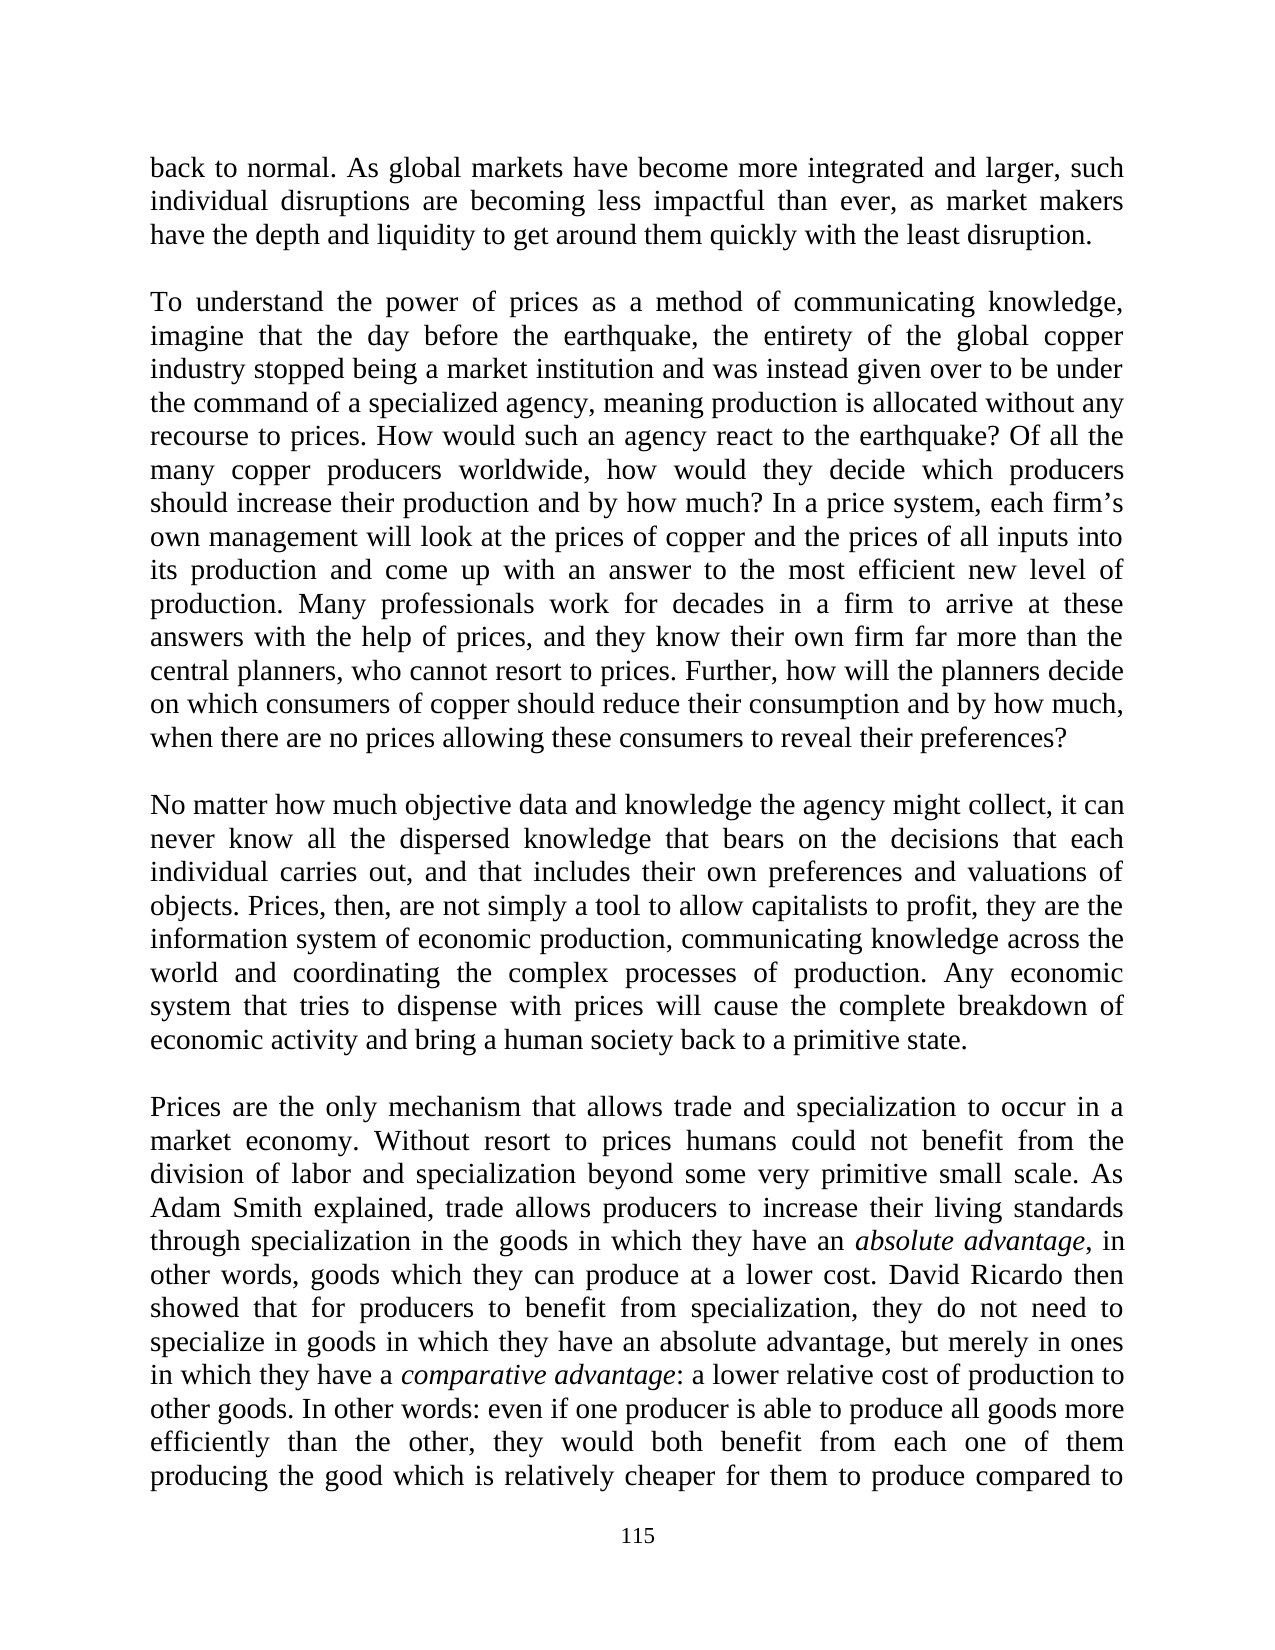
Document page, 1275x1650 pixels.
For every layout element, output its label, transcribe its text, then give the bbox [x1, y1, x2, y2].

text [150, 150, 1125, 251]
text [150, 1089, 1125, 1492]
text No matter how much objective data and knowledge the agency might collect, it can never know all the dispersed knowledge that bears on the decisions that each individual carries out, and that includes their own preferences and valuations of objects. Prices, then, are not simply a tool to allow capitalists to profit, they are the information system of economic production, communicating knowledge across the world and coordinating the complex processes of production. Any economic system that tries to dispense with prices will cause the complete breakdown of economic activity and bring a human society back to a primitive state. [150, 787, 1125, 1056]
text To understand the power of prices as a method of communicating knowledge, imagine that the day before the earthquake, the entirety of the global copper industry stopped being a market institution and was instead given over to be under the command of a specialized agency, meaning production is allocated without any recourse to prices. How would such an agency react to the earthquake? Of all the many copper producers worldwide, how would they decide which producers should increase their production and by how much? In a price system, each firm’s own management will look at the prices of copper and the prices of all inputs into its production and come up with an answer to the most efficient new level of production. Many professionals work for decades in a firm to arrive at these answers with the help of prices, and they know their own firm far more than the central planners, who cannot resort to prices. Further, how will the planners decide on which consumers of copper should reduce their consumption and by how much, when there are no prices allowing these consumers to reveal their preferences? [150, 284, 1125, 754]
